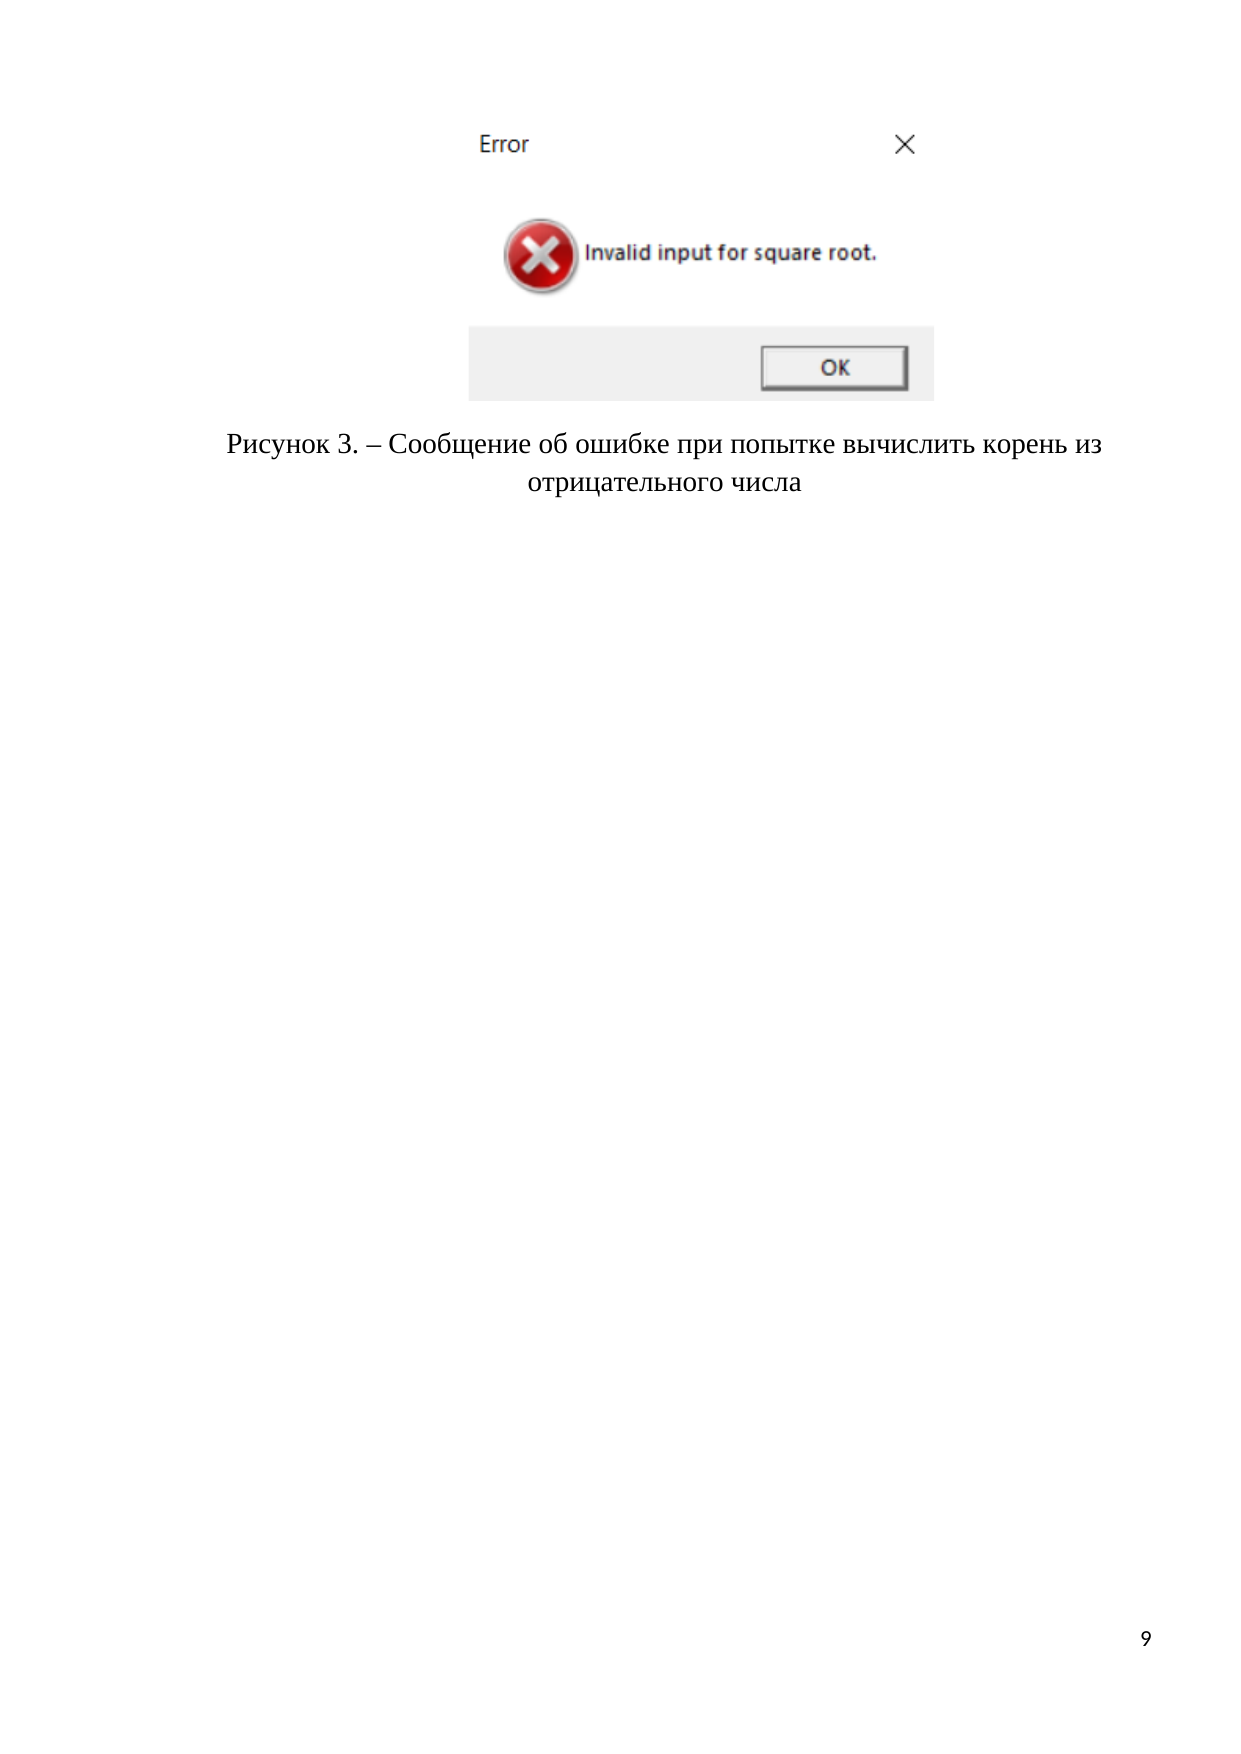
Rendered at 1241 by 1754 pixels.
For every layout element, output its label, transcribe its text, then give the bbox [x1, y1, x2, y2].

picture [468, 118, 935, 401]
text Рисунок 3. – Сообщение об ошибке при попытке вычислить корень из отрицательного числа [177, 426, 1152, 498]
